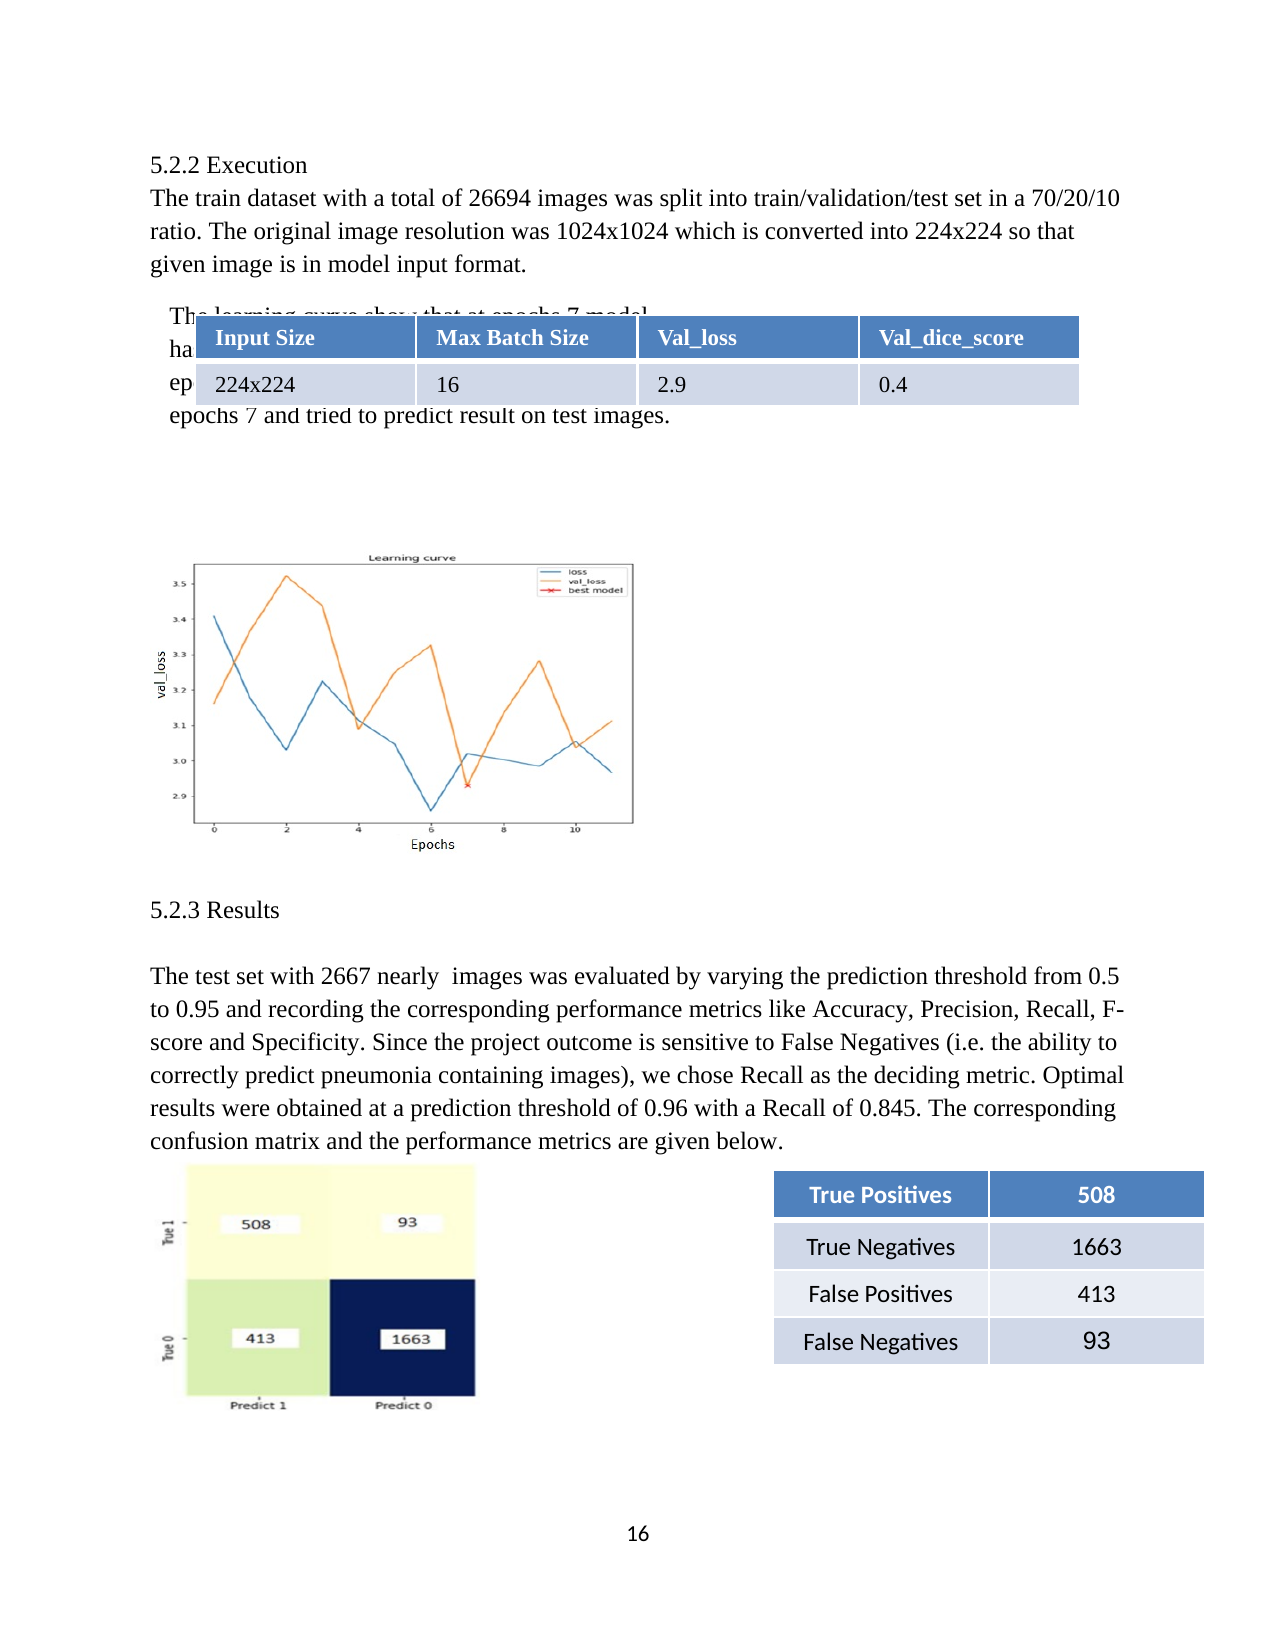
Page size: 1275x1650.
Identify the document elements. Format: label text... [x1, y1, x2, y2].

picture [150, 551, 643, 858]
table_cell 16 [417, 364, 636, 405]
table_header Input Size [196, 316, 415, 358]
list The train dataset with a total of 26694 images was split into train/validation/test set in a 70/20/10 ratio. The original image resolution was 1024x1024 which is converted into 224x224 so that given image is in model input format. [150, 183, 1125, 278]
list The test set with 2667 nearly images was evaluated by varying the prediction threshold from 0.5 to 0.95 and recording the corresponding performance metrics like Accuracy, Precision, Recall, F-score and Specificity. Since the project outcome is sensitive to False Negatives (i.e. the ability to correctly predict pneumonia containing images), we chose Recall as the deciding metric. Optimal results were obtained at a prediction threshold of 0.96 with a Recall of 0.845. The corresponding confusion matrix and the performance metrics are given below. [150, 961, 1125, 1155]
picture [150, 1158, 481, 1416]
table_cell 2.9 [639, 364, 858, 405]
table_header Val_loss [639, 316, 858, 358]
table_cell 413 [990, 1271, 1204, 1316]
table_header Val_dice_score [860, 316, 1079, 358]
table_header 508 [990, 1171, 1204, 1217]
table_header True Positives [774, 1171, 988, 1217]
table_cell True Negatives [774, 1223, 988, 1269]
table_cell 224x224 [196, 364, 415, 405]
table_cell False Positives [774, 1271, 988, 1316]
table_header Max Batch Size [417, 316, 636, 358]
table_cell 1663 [990, 1223, 1204, 1269]
list 5.2.2 Execution [150, 150, 1125, 179]
table_cell 93 [990, 1318, 1204, 1364]
list 5.2.3 Results [150, 895, 1125, 923]
table_cell False Negatives [774, 1318, 988, 1364]
table_cell 0.4 [860, 364, 1079, 405]
